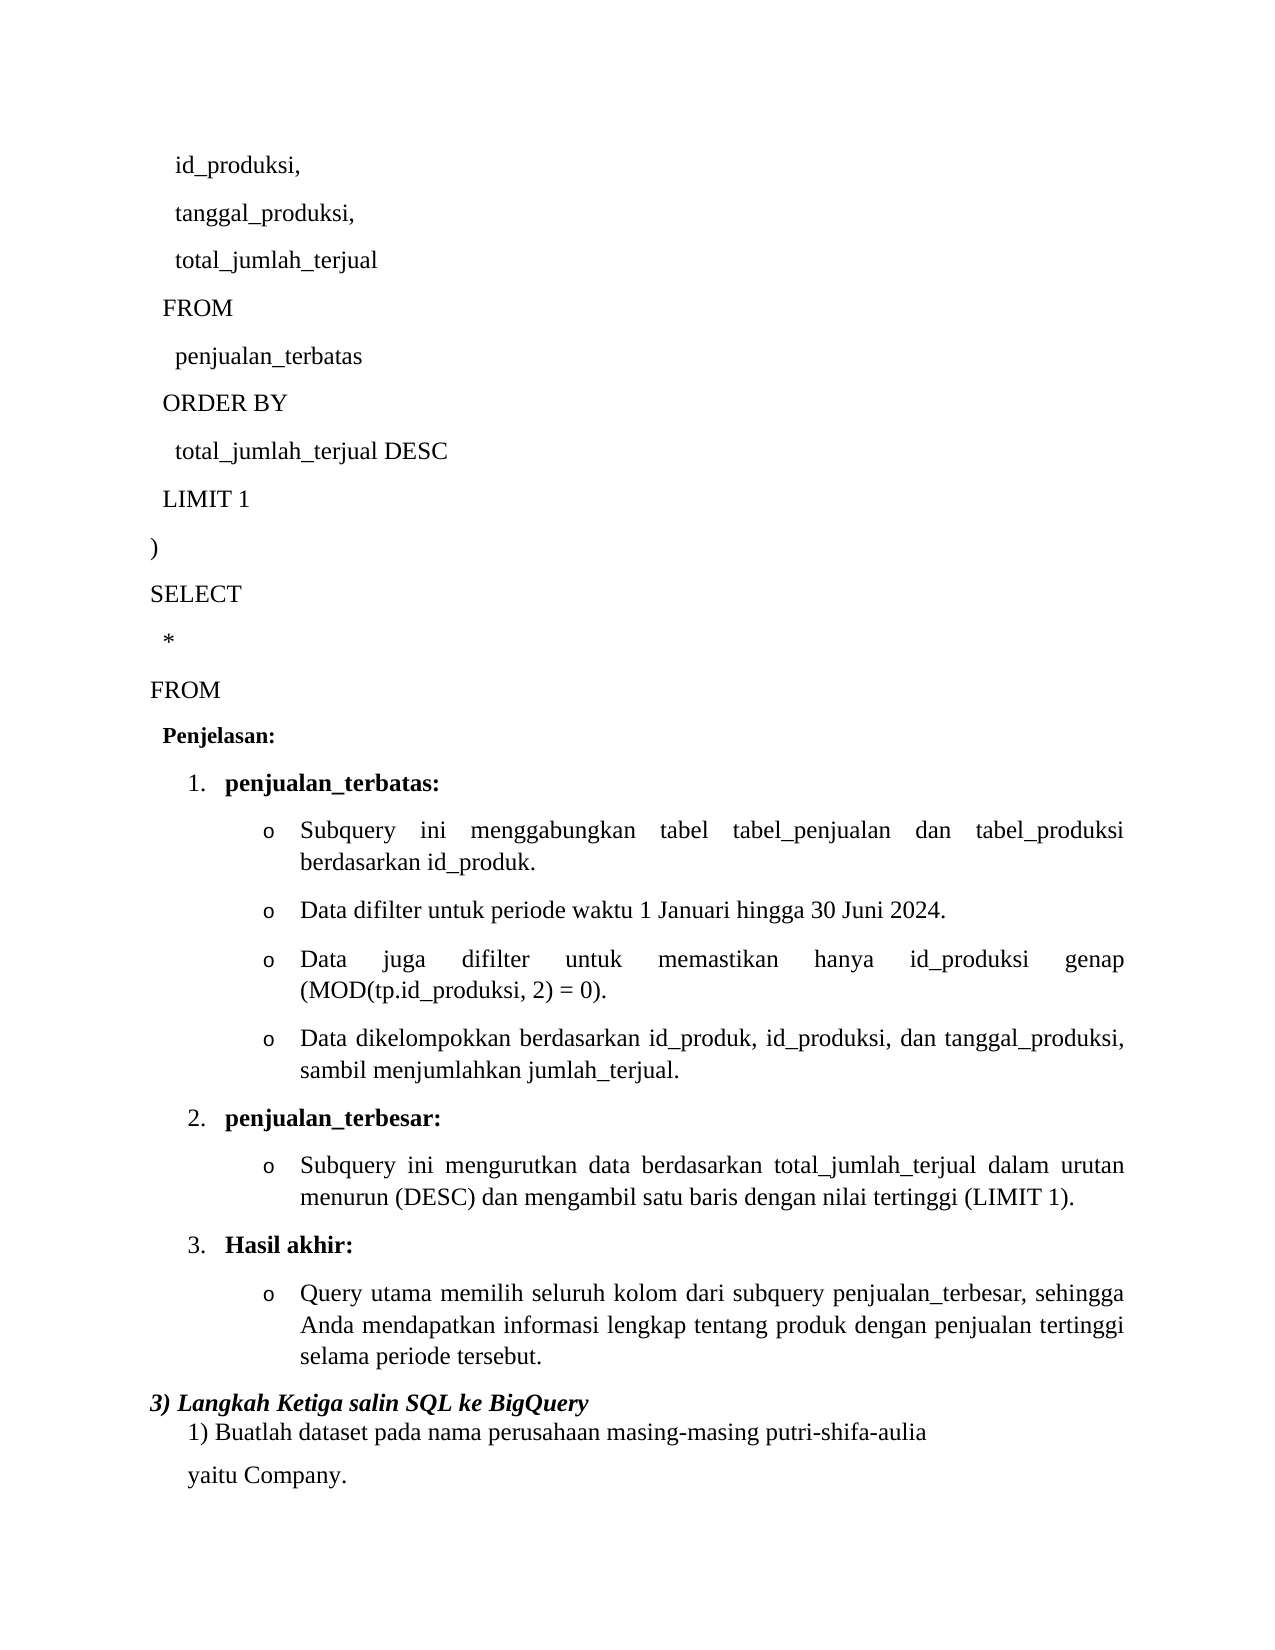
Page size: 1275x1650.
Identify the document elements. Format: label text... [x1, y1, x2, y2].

list Query utama memilih seluruh kolom dari subquery penjualan_terbesar, sehingga Anda mendapatkan informasi lengkap tentang produk dengan penjualan tertinggi selama periode tersebut. [262, 1278, 1125, 1369]
text FROM [150, 675, 1125, 703]
text penjualan_terbatas [150, 341, 1125, 369]
text id_produksi, [150, 150, 1125, 179]
text total_jumlah_terjual [150, 245, 1125, 274]
list penjualan_terbesar: [187, 1103, 1125, 1132]
text ) [150, 532, 1125, 560]
list Data dikelompokkan berdasarkan id_produk, id_produksi, dan tanggal_produksi, sambil menjumlahkan jumlah_terjual. [262, 1023, 1125, 1084]
list Data difilter untuk periode waktu 1 Januari hingga 30 Juni 2024. [262, 895, 1125, 925]
text 3) Langkah Ketiga salin SQL ke BigQuery [150, 1388, 1125, 1417]
text 1) Buatlah dataset pada nama perusahaan masing-masing putri-shifa-aulia [187, 1417, 1125, 1446]
list penjualan_terbatas: [187, 768, 1125, 797]
text Penjelasan: [150, 722, 1125, 749]
list Subquery ini mengurutkan data berdasarkan total_jumlah_terjual dalam urutan menurun (DESC) dan mengambil satu baris dengan nilai tertinggi (LIMIT 1). [262, 1151, 1125, 1211]
list Hasil akhir: [187, 1230, 1125, 1259]
text FROM [150, 293, 1125, 322]
text tanggal_produksi, [150, 198, 1125, 226]
text LIMIT 1 [150, 484, 1125, 513]
text SELECT [150, 579, 1125, 608]
text * [150, 627, 1125, 656]
list Subquery ini menggabungkan tabel tabel_penjualan dan tabel_produksi berdasarkan id_produk. [262, 816, 1125, 876]
list Data juga difilter untuk memastikan hanya id_produksi genap (MOD(tp.id_produksi, 2) = 0). [262, 944, 1125, 1004]
text ORDER BY [150, 388, 1125, 417]
text total_jumlah_terjual DESC [150, 436, 1125, 465]
text yaitu Company. [187, 1460, 1125, 1489]
